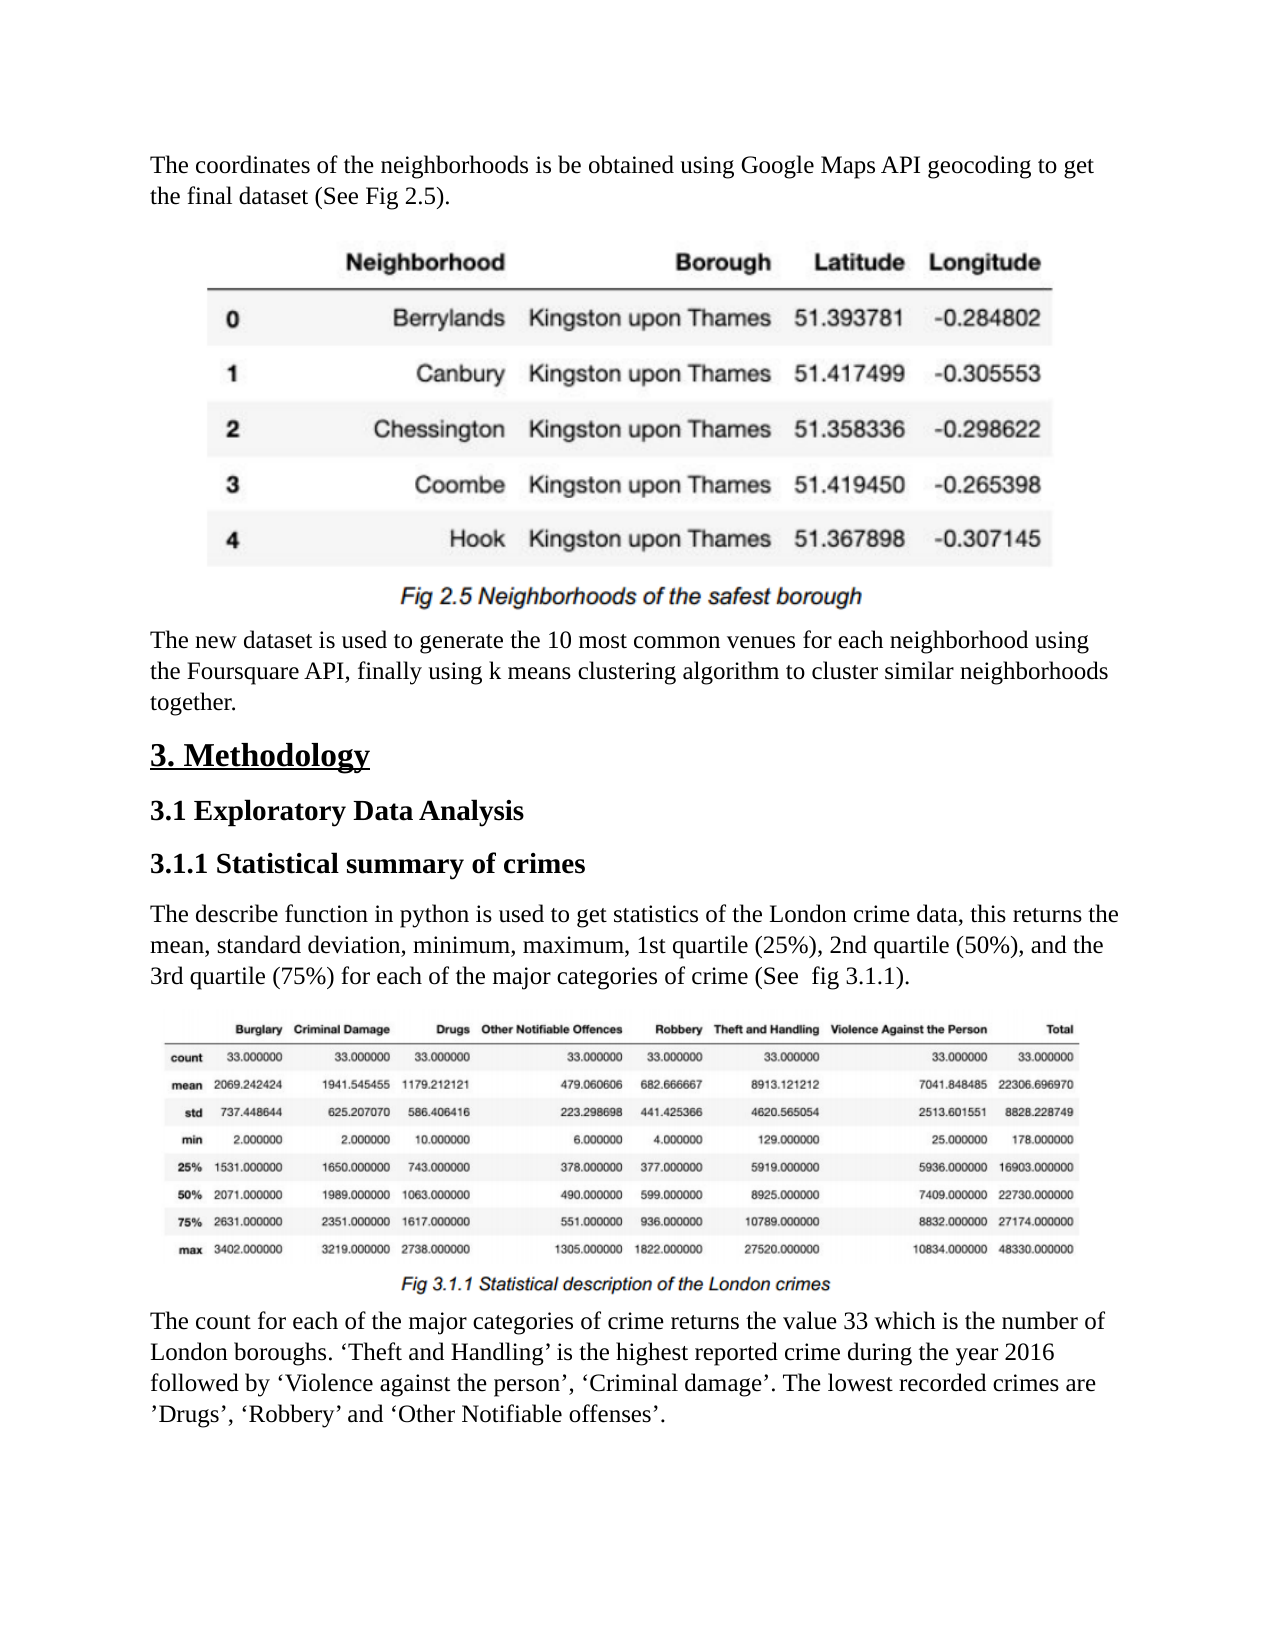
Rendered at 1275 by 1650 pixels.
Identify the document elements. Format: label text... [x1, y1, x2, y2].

text The describe function in python is used to get statistics of the London crime data, this returns the mean, standard deviation, minimum, maximum, 1st quartile (25%), 2nd quartile (50%), and the 3rd quartile (75%) for each of the major categories of crime (See fig 3.1.1​). [150, 899, 1125, 989]
text 3. Methodology [150, 735, 1125, 773]
text The count for each of the major categories of crime returns the value 33 which is the number of London boroughs. ‘Theft and Handling’ is the highest reported crime during the year 2016 followed by ‘Violence against the person’, ‘Criminal damage’. The lowest recorded crimes are ’Drugs’, ‘Robbery’ and ‘Other Notifiable offenses’. [150, 1304, 1125, 1428]
text The coordinates of the neighborhoods is be obtained using Google Maps API geocoding to get the final dataset (See Fig 2.5). [150, 150, 1125, 210]
text 3.1.1 Statistical summary of crimes [150, 846, 1125, 879]
picture [150, 228, 1125, 623]
text 3.1 Exploratory Data Analysis [150, 793, 1125, 827]
text The new dataset is used to generate the 10 most common venues for each neighborhood using the Foursquare API, finally using k means clustering algorithm to cluster similar neighborhoods together. [150, 623, 1125, 716]
picture [150, 1008, 1125, 1304]
